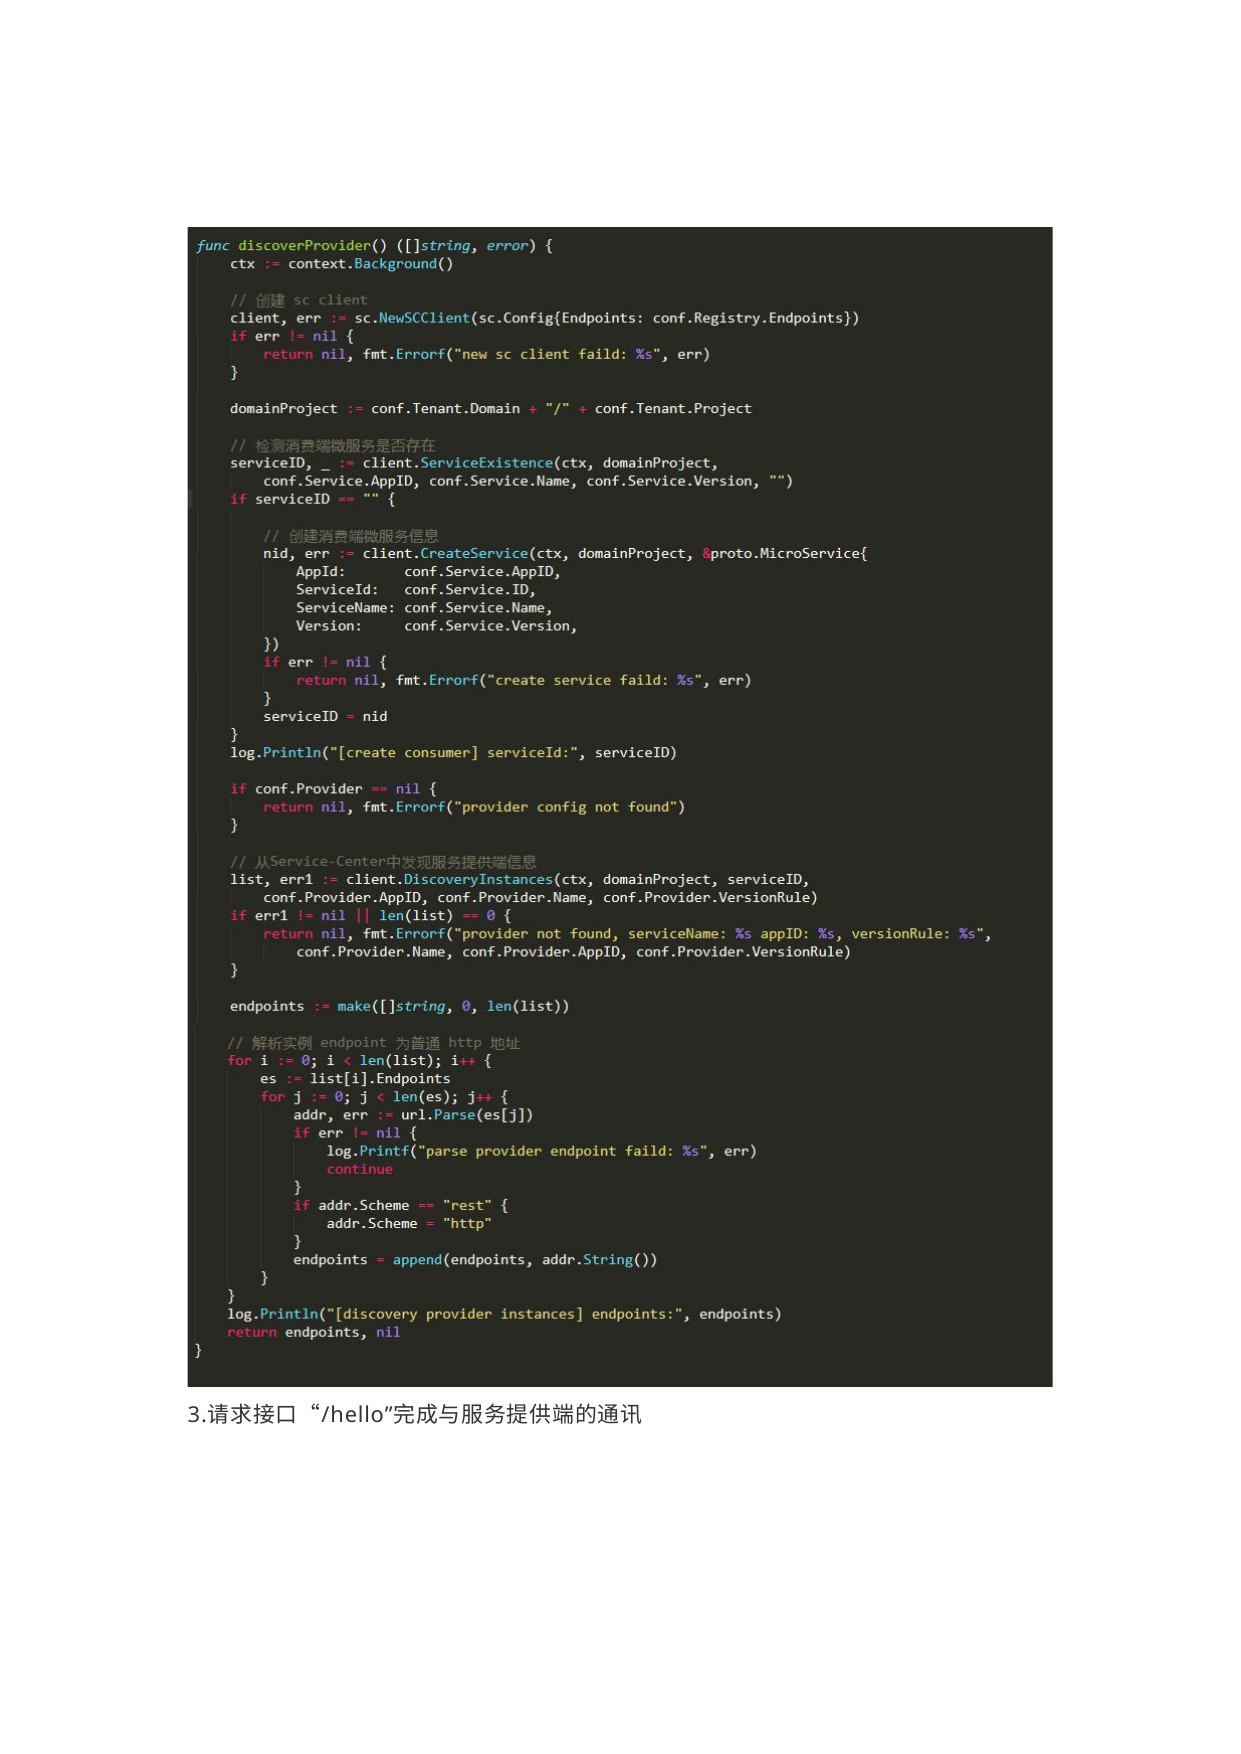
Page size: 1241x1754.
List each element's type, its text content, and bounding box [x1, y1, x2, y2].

picture [187, 227, 1053, 1387]
text 3.请求接口“/hello”完成与服务提供端的通讯 [187, 1397, 1053, 1429]
